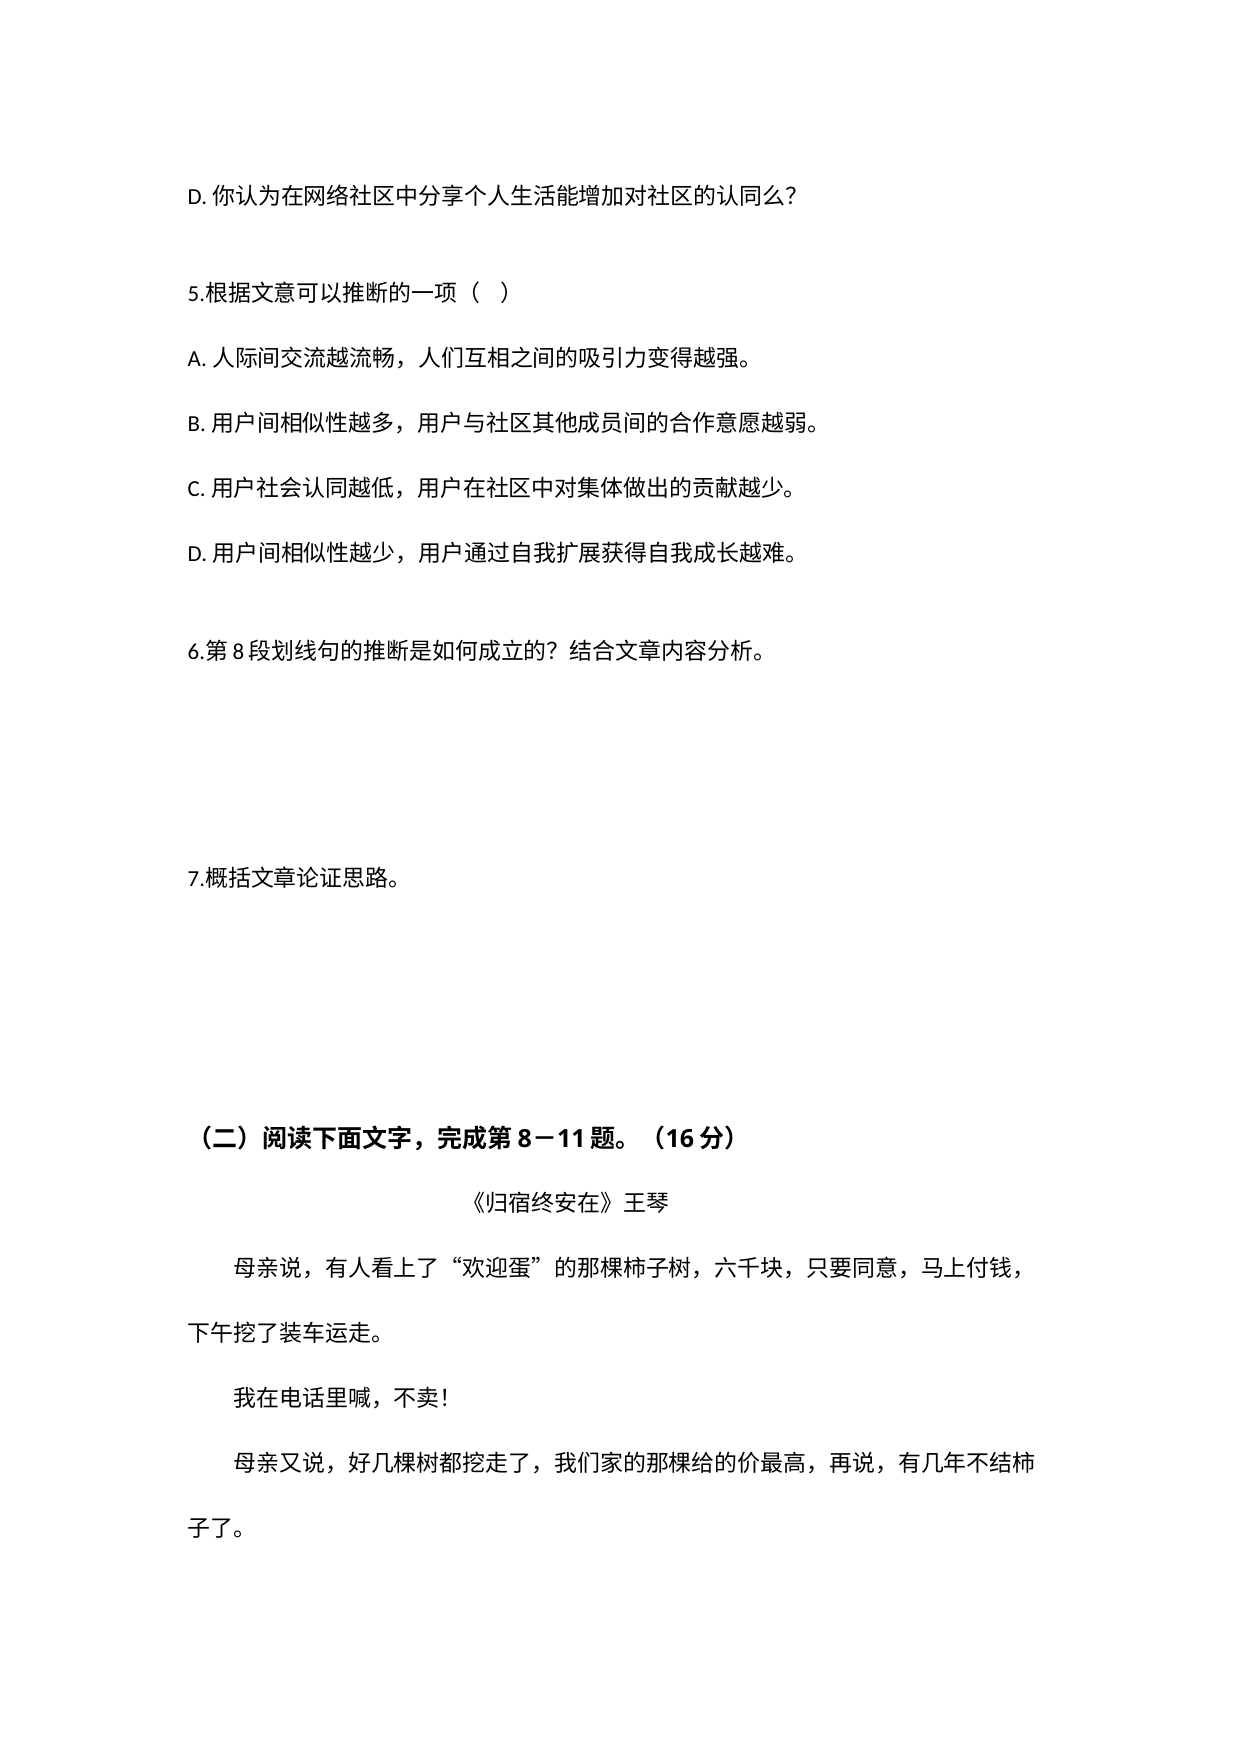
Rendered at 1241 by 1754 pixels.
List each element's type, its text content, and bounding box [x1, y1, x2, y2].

list 概括文章论证思路。 [187, 844, 1053, 909]
list 第8段划线句的推断是如何成立的？结合文章内容分析。 [187, 617, 1053, 682]
text D. 你认为在网络社区中分享个人生活能增加对社区的认同么？ [187, 162, 1053, 227]
text 母亲说，有人看上了“欢迎蛋”的那棵柿子树，六千块，只要同意，马上付钱，下午挖了装车运走。 [187, 1234, 1053, 1364]
text 5.根据文意可以推断的一项（ ） [187, 259, 1053, 324]
text 我在电话里喊，不卖！ [187, 1364, 1053, 1429]
text A. 人际间交流越流畅，人们互相之间的吸引力变得越强。 [187, 324, 1053, 389]
text D. 用户间相似性越少，用户通过自我扩展获得自我成长越难。 [187, 519, 1053, 584]
text C. 用户社会认同越低，用户在社区中对集体做出的贡献越少。 [187, 454, 1053, 519]
text B. 用户间相似性越多，用户与社区其他成员间的合作意愿越弱。 [187, 389, 1053, 454]
list 阅读下面文字，完成第8－11题。（16分） [187, 1104, 1053, 1169]
text 《归宿终安在》王琴 [187, 1169, 1053, 1234]
text 母亲又说，好几棵树都挖走了，我们家的那棵给的价最高，再说，有几年不结柿子了。 [187, 1429, 1053, 1559]
